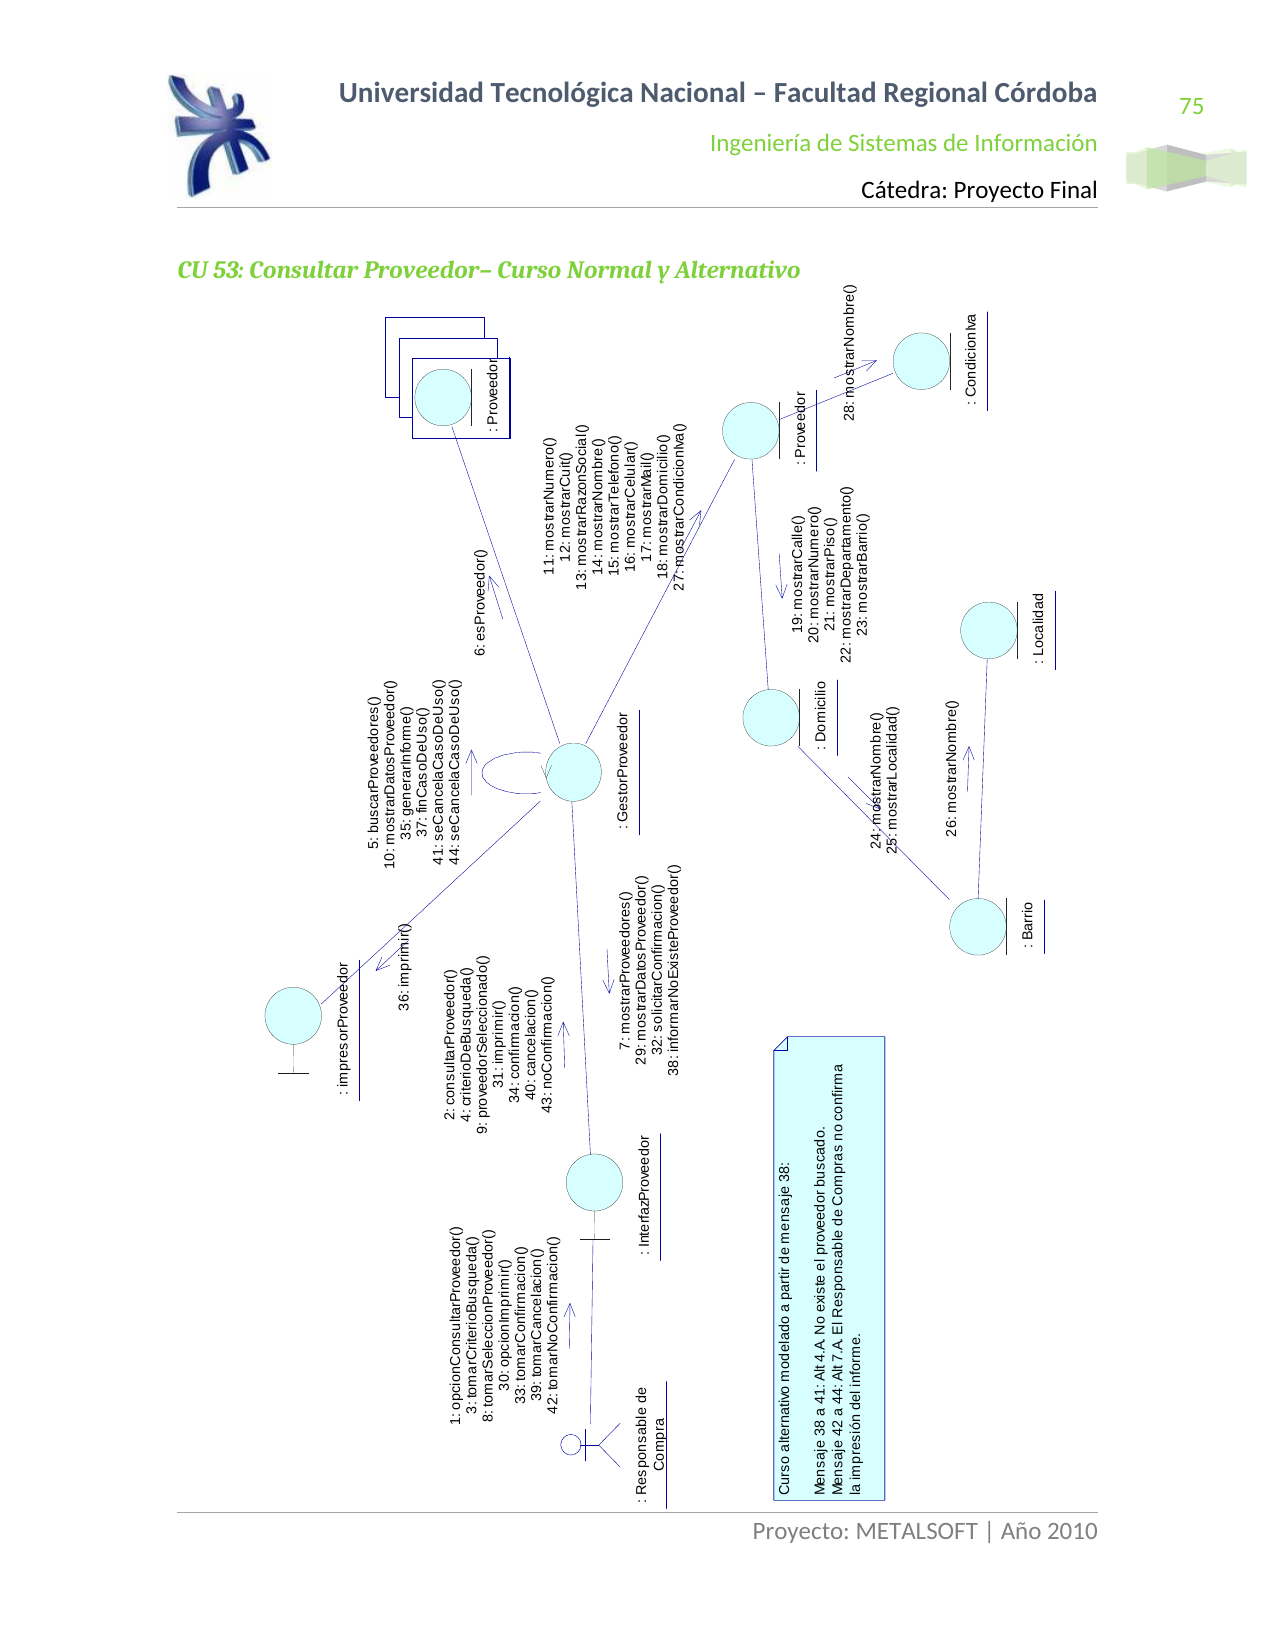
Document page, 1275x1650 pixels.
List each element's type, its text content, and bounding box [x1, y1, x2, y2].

picture [167, 74, 272, 199]
text CU 53: Consultar Proveedor– Curso Normal y Alternativo [177, 256, 1098, 284]
